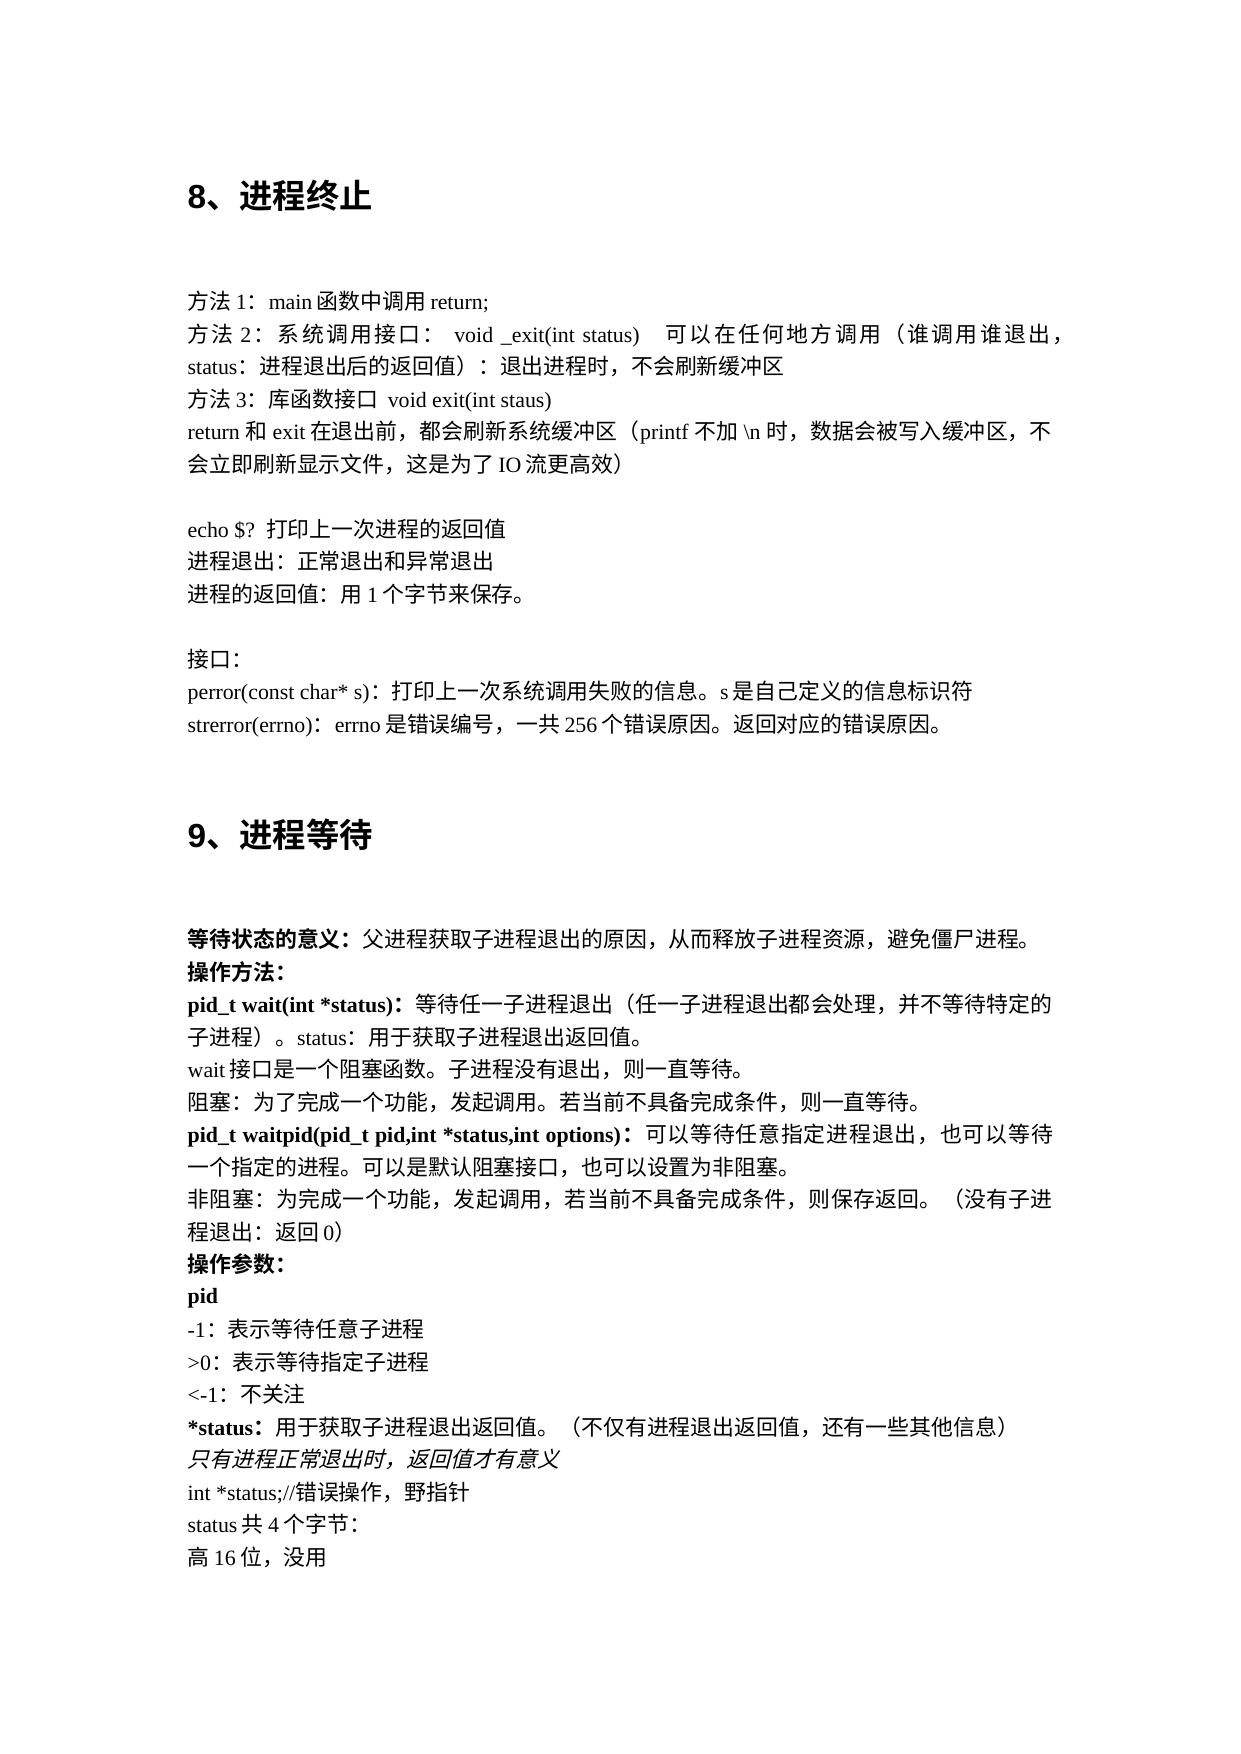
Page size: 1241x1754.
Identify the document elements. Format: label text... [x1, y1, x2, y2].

text 只有进程正常退出时，返回值才有意义 [187, 1442, 1053, 1474]
text pid [187, 1279, 1053, 1312]
text 操作方法： [187, 954, 1053, 987]
text 操作参数： [187, 1247, 1053, 1279]
text 进程退出：正常退出和异常退出 [187, 544, 1053, 576]
subtitle 9、进程等待 [187, 800, 1053, 865]
subtitle 8、进程终止 [187, 162, 1053, 227]
text wait接口是一个阻塞函数。子进程没有退出，则一直等待。 [187, 1052, 1053, 1084]
text 非阻塞：为完成一个功能，发起调用，若当前不具备完成条件，则保存返回。（没有子进程退出：返回0） [187, 1182, 1053, 1247]
text int *status;//错误操作，野指针 [187, 1474, 1053, 1507]
text pid_t waitpid(pid_t pid,int *status,int options)：可以等待任意指定进程退出，也可以等待一个指定的进程。可以是默认阻塞接口，也可以设置为非阻塞。 [187, 1117, 1053, 1182]
text 进程的返回值：用1个字节来保存。 [187, 576, 1053, 609]
text 高16位，没用 [187, 1539, 1053, 1572]
text -1：表示等待任意子进程 [187, 1312, 1053, 1344]
text pid_t wait(int *status)：等待任一子进程退出（任一子进程退出都会处理，并不等待特定的子进程）。status：用于获取子进程退出返回值。 [187, 987, 1053, 1052]
text 阻塞：为了完成一个功能，发起调用。若当前不具备完成条件，则一直等待。 [187, 1084, 1053, 1117]
text perror(const char* s)：打印上一次系统调用失败的信息。s是自己定义的信息标识符 [187, 674, 1053, 706]
text 方法3：库函数接口 void exit(int staus) [187, 381, 1053, 414]
text *status：用于获取子进程退出返回值。（不仅有进程退出返回值，还有一些其他信息） [187, 1409, 1053, 1442]
text return 和 exit在退出前，都会刷新系统缓冲区（printf 不加 \n 时，数据会被写入缓冲区，不会立即刷新显示文件，这是为了IO流更高效） [187, 414, 1053, 479]
text 等待状态的意义：父进程获取子进程退出的原因，从而释放子进程资源，避免僵尸进程。 [187, 922, 1053, 954]
text 方法2：系统调用接口： void _exit(int status) 可以在任何地方调用（谁调用谁退出，status：进程退出后的返回值）：退出进程时，不会刷新缓冲区 [187, 316, 1053, 381]
text status共4个字节： [187, 1507, 1053, 1539]
text echo $? 打印上一次进程的返回值 [187, 511, 1053, 544]
text 接口： [187, 641, 1053, 674]
text <-1：不关注 [187, 1377, 1053, 1409]
text >0：表示等待指定子进程 [187, 1344, 1053, 1377]
text strerror(errno)：errno是错误编号，一共256个错误原因。返回对应的错误原因。 [187, 706, 1053, 739]
text 方法1：main函数中调用return; [187, 284, 1053, 316]
